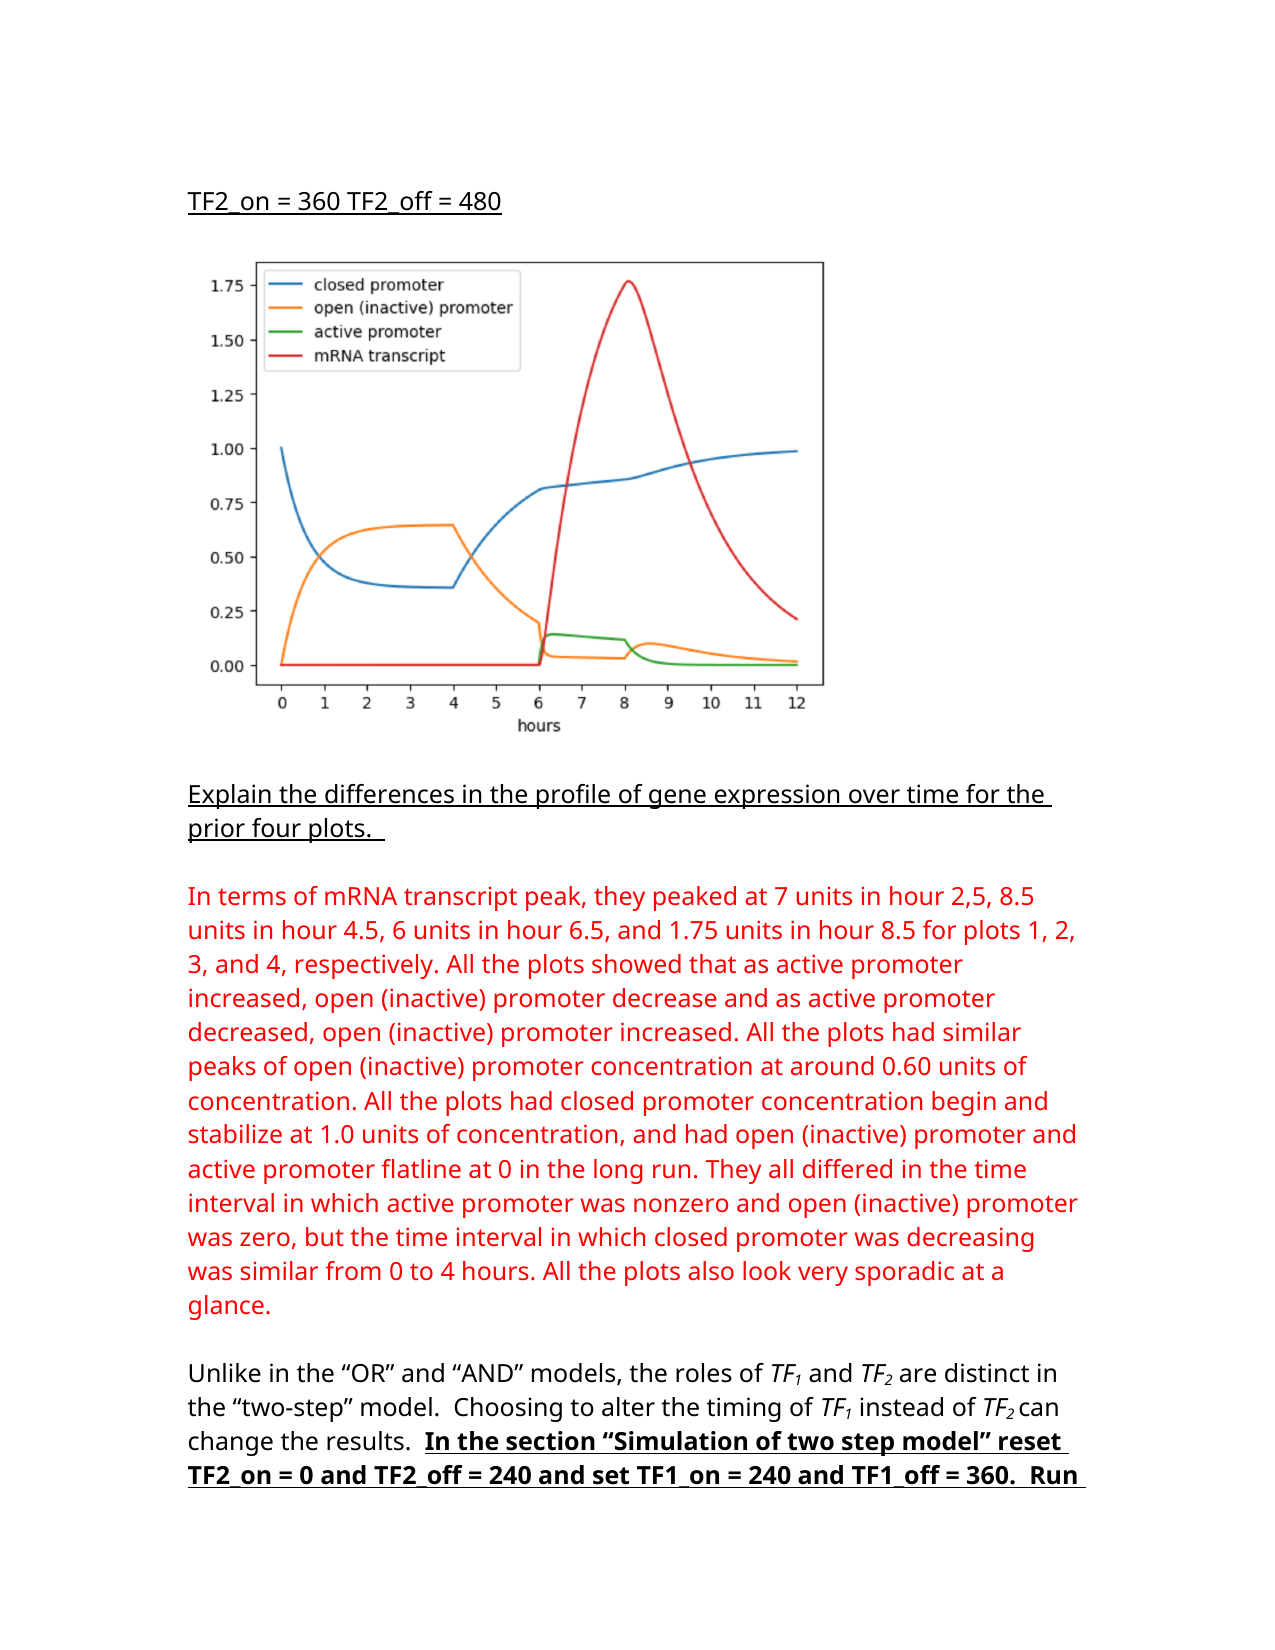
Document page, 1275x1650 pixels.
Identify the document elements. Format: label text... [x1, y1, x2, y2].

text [187, 1356, 1087, 1492]
text In terms of mRNA transcript peak, they peaked at 7 units in hour 2,5, 8.5 units in hour 4.5, 6 units in hour 6.5, and 1.75 units in hour 8.5 for plots 1, 2, 3, and 4, respectively. All the plots showed that as active promoter increased, open (inactive) promoter decrease and as active promoter decreased, open (inactive) promoter increased. All the plots had similar peaks of open (inactive) promoter concentration at around 0.60 units of concentration. All the plots had closed promoter concentration begin and stabilize at 1.0 units of concentration, and had open (inactive) promoter and active promoter flatline at 0 in the long run. They all differed in the time interval in which active promoter was nonzero and open (inactive) promoter was zero, but the time interval in which closed promoter was decreasing was similar from 0 to 4 hours. All the plots also look very sporadic at a glance. [187, 879, 1087, 1322]
text Explain the differences in the profile of gene expression over time for the prior four plots. [187, 777, 1087, 845]
text TF2_on = 360 TF2_off = 480 [187, 184, 1087, 218]
picture [187, 252, 827, 743]
